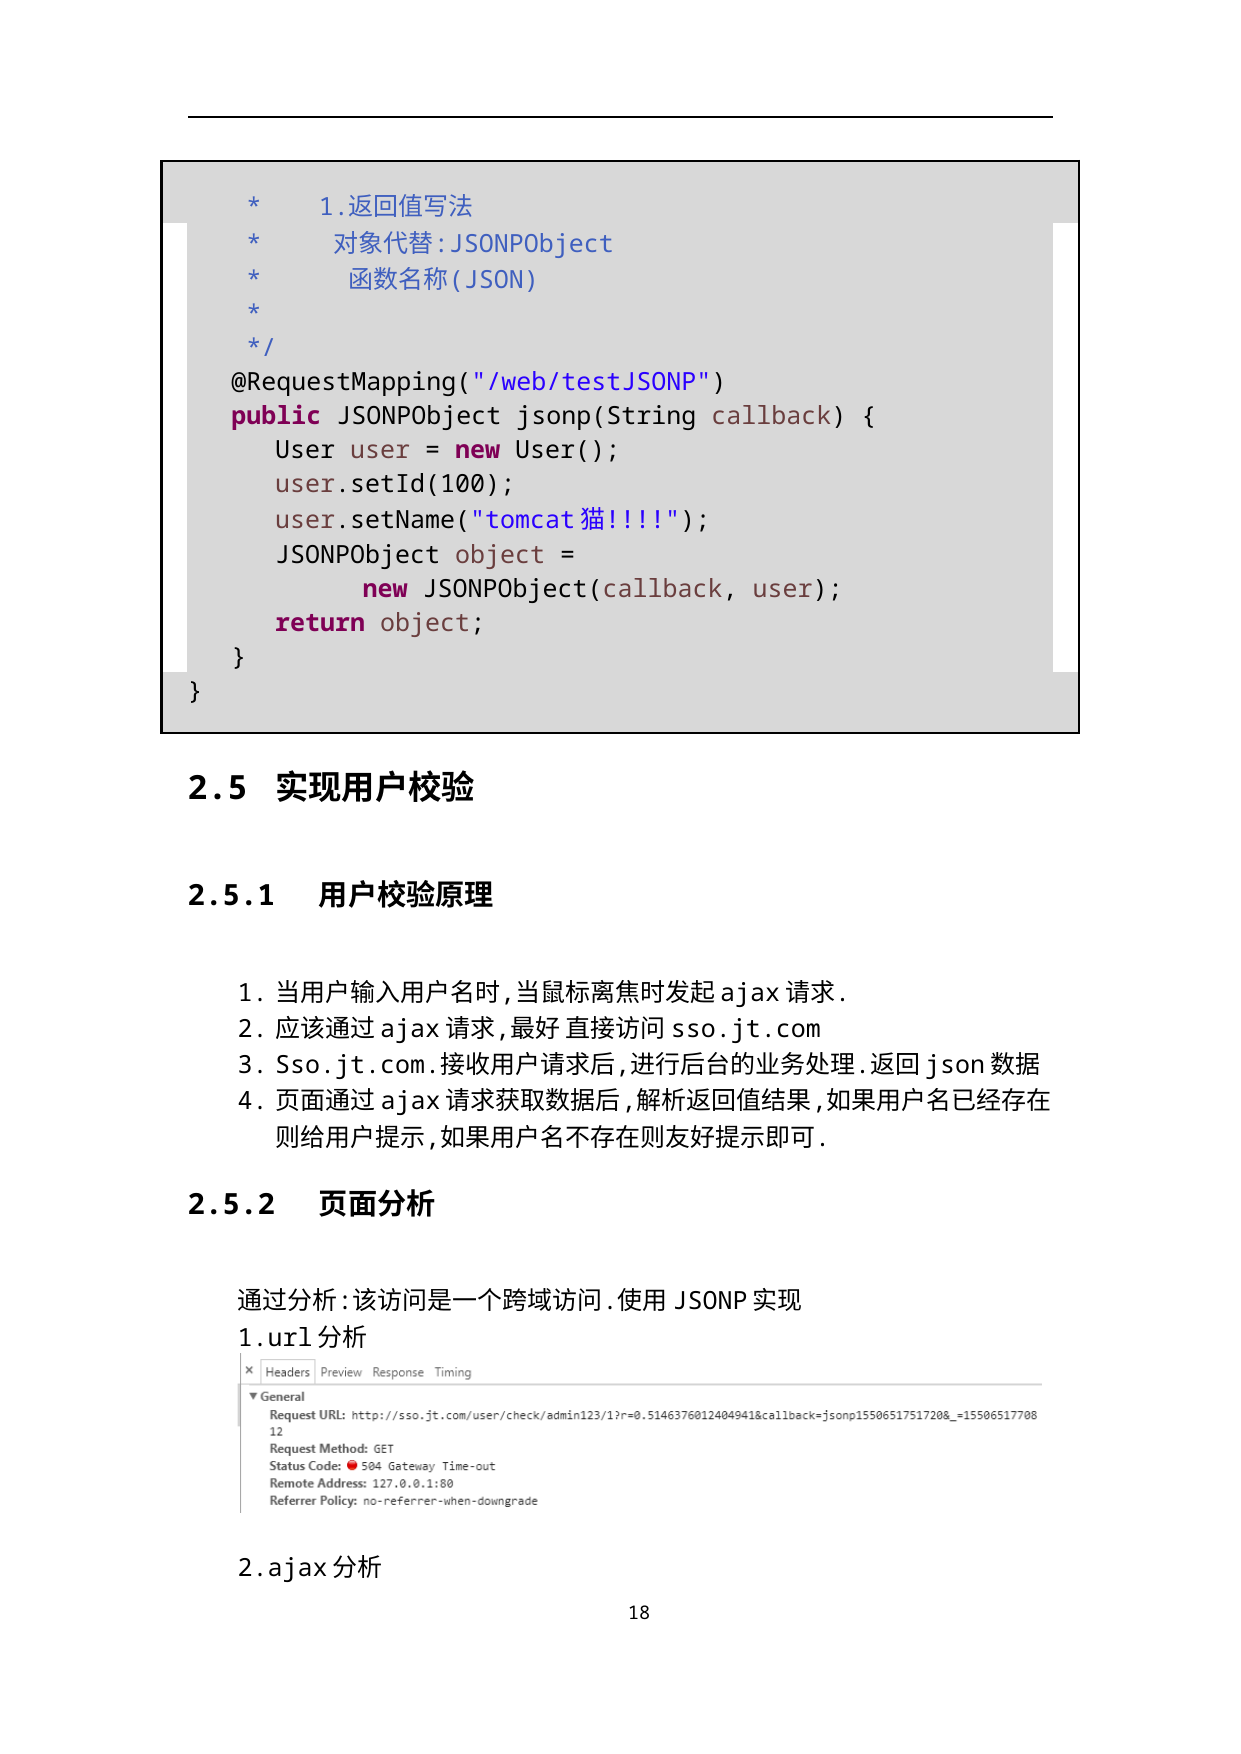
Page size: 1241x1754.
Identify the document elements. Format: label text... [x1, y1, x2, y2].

list 页面通过ajax请求获取数据后,解析返回值结果,如果用户名已经存在则给用户提示,如果用户名不存在则友好提示即可. [237, 1081, 1053, 1153]
text */ [187, 330, 1053, 364]
subtitle 实现用户校验 [187, 761, 1053, 809]
text * [187, 296, 1053, 330]
text return object; [187, 604, 1053, 638]
text 1.url分析 [187, 1317, 1053, 1353]
subtitle 页面分析 [187, 1180, 1053, 1223]
list 应该通过ajax请求,最好 直接访问sso.jt.com [237, 1008, 1053, 1044]
text 通过分析:该访问是一个跨域访问.使用JSONP实现 [187, 1281, 1053, 1317]
text } [163, 645, 1078, 732]
subtitle 用户校验原理 [187, 872, 1053, 914]
text user.setId(100); [187, 466, 1053, 500]
text user.setName("tomcat猫!!!!"); [187, 500, 1053, 536]
text * 对象代替:JSONPObject [187, 223, 1053, 259]
text @RequestMapping("/web/testJSONP") [187, 364, 1053, 398]
text public JSONPObject jsonp(String callback) { [187, 398, 1053, 432]
text 2.ajax分析 [187, 1547, 1053, 1583]
list Sso.jt.com.接收用户请求后,进行后台的业务处理.返回json数据 [237, 1044, 1053, 1081]
picture [237, 1353, 1042, 1513]
text JSONPObject object = [187, 536, 1053, 570]
text new JSONPObject(callback, user); [187, 570, 1053, 604]
text * 1.返回值写法 [163, 162, 1078, 223]
text User user = new User(); [187, 432, 1053, 466]
list 当用户输入用户名时,当鼠标离焦时发起ajax请求. [237, 972, 1053, 1008]
text * 函数名称(JSON) [187, 259, 1053, 296]
